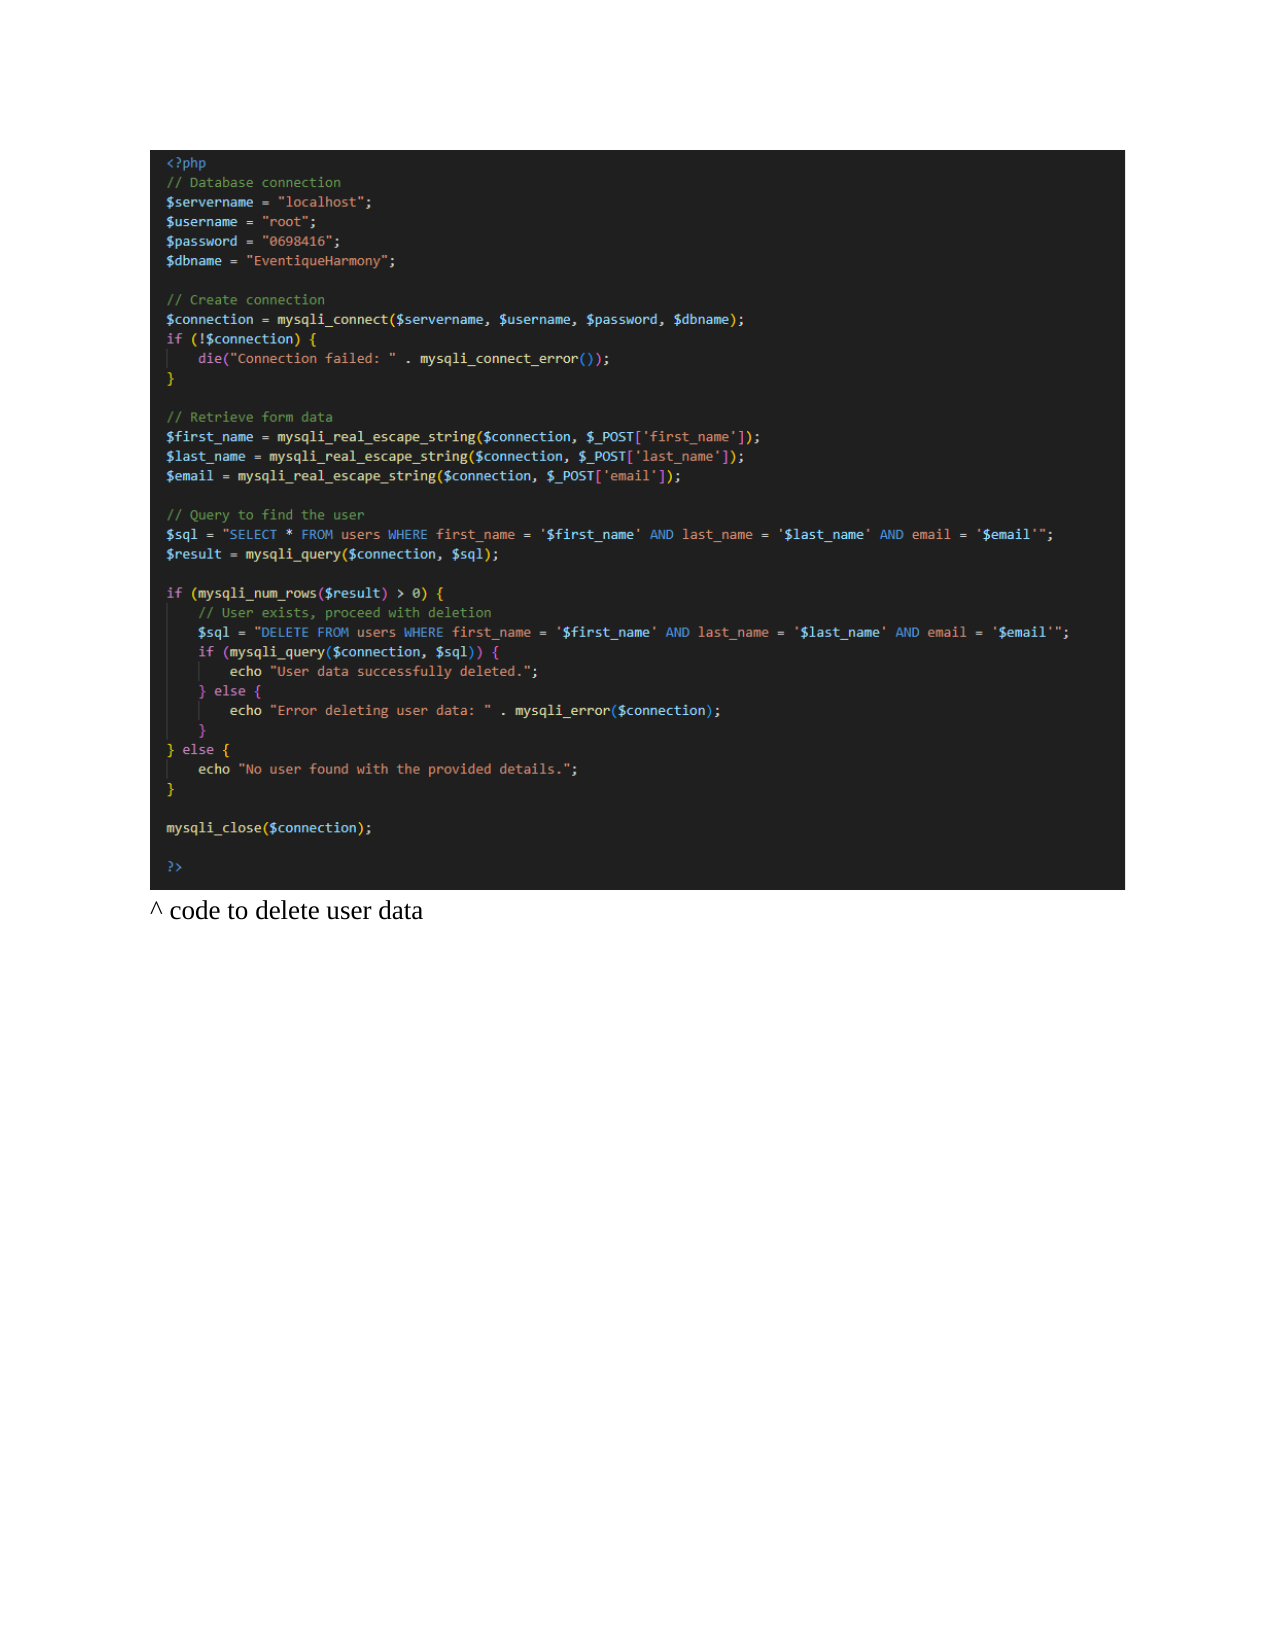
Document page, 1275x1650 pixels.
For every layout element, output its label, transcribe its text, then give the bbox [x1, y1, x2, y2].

text ^ code to delete user data [150, 890, 1125, 925]
picture [150, 150, 1125, 890]
